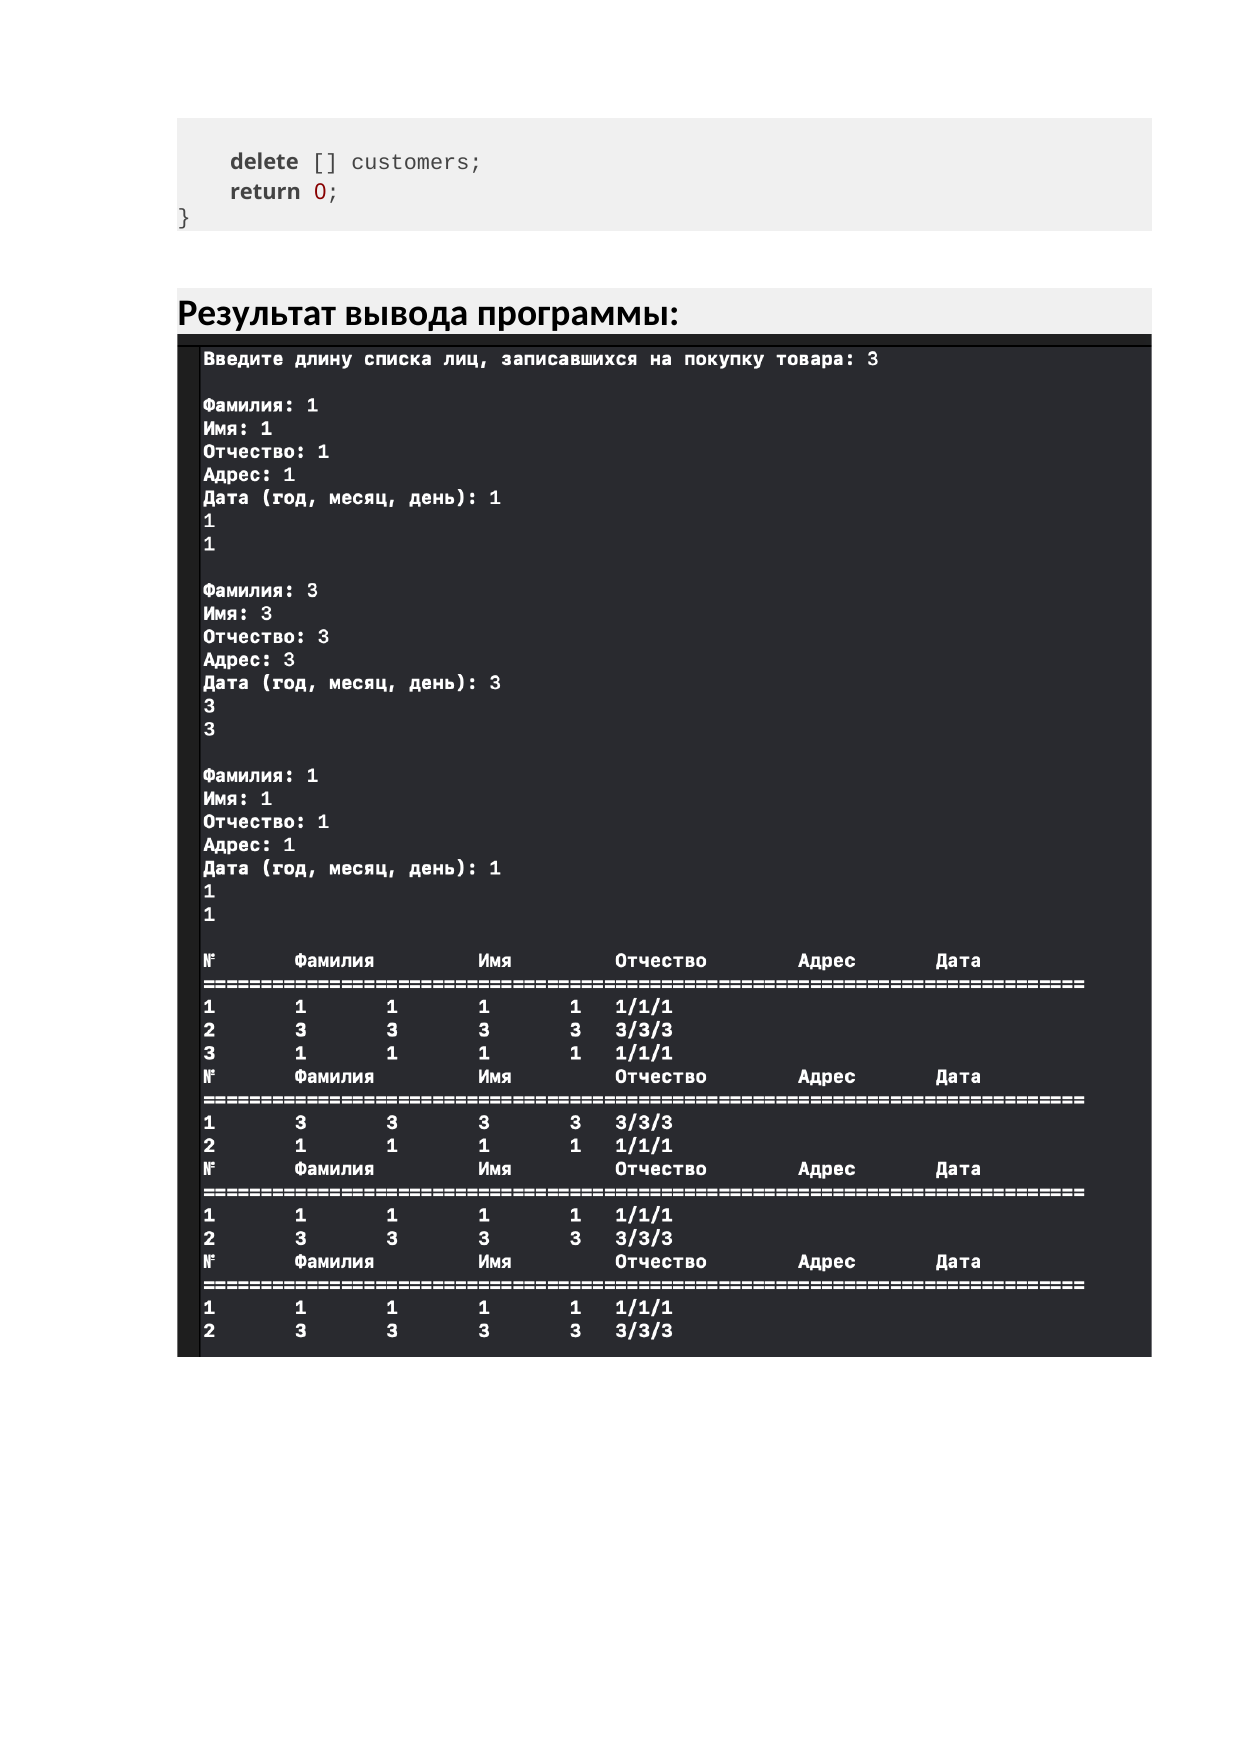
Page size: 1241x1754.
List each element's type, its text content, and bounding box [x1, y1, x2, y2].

text return 0; [177, 176, 1152, 206]
picture [177, 334, 1152, 1357]
text delete [] customers; [177, 146, 1152, 176]
text Результат вывода программы: [177, 288, 1152, 334]
text } [177, 206, 1152, 231]
